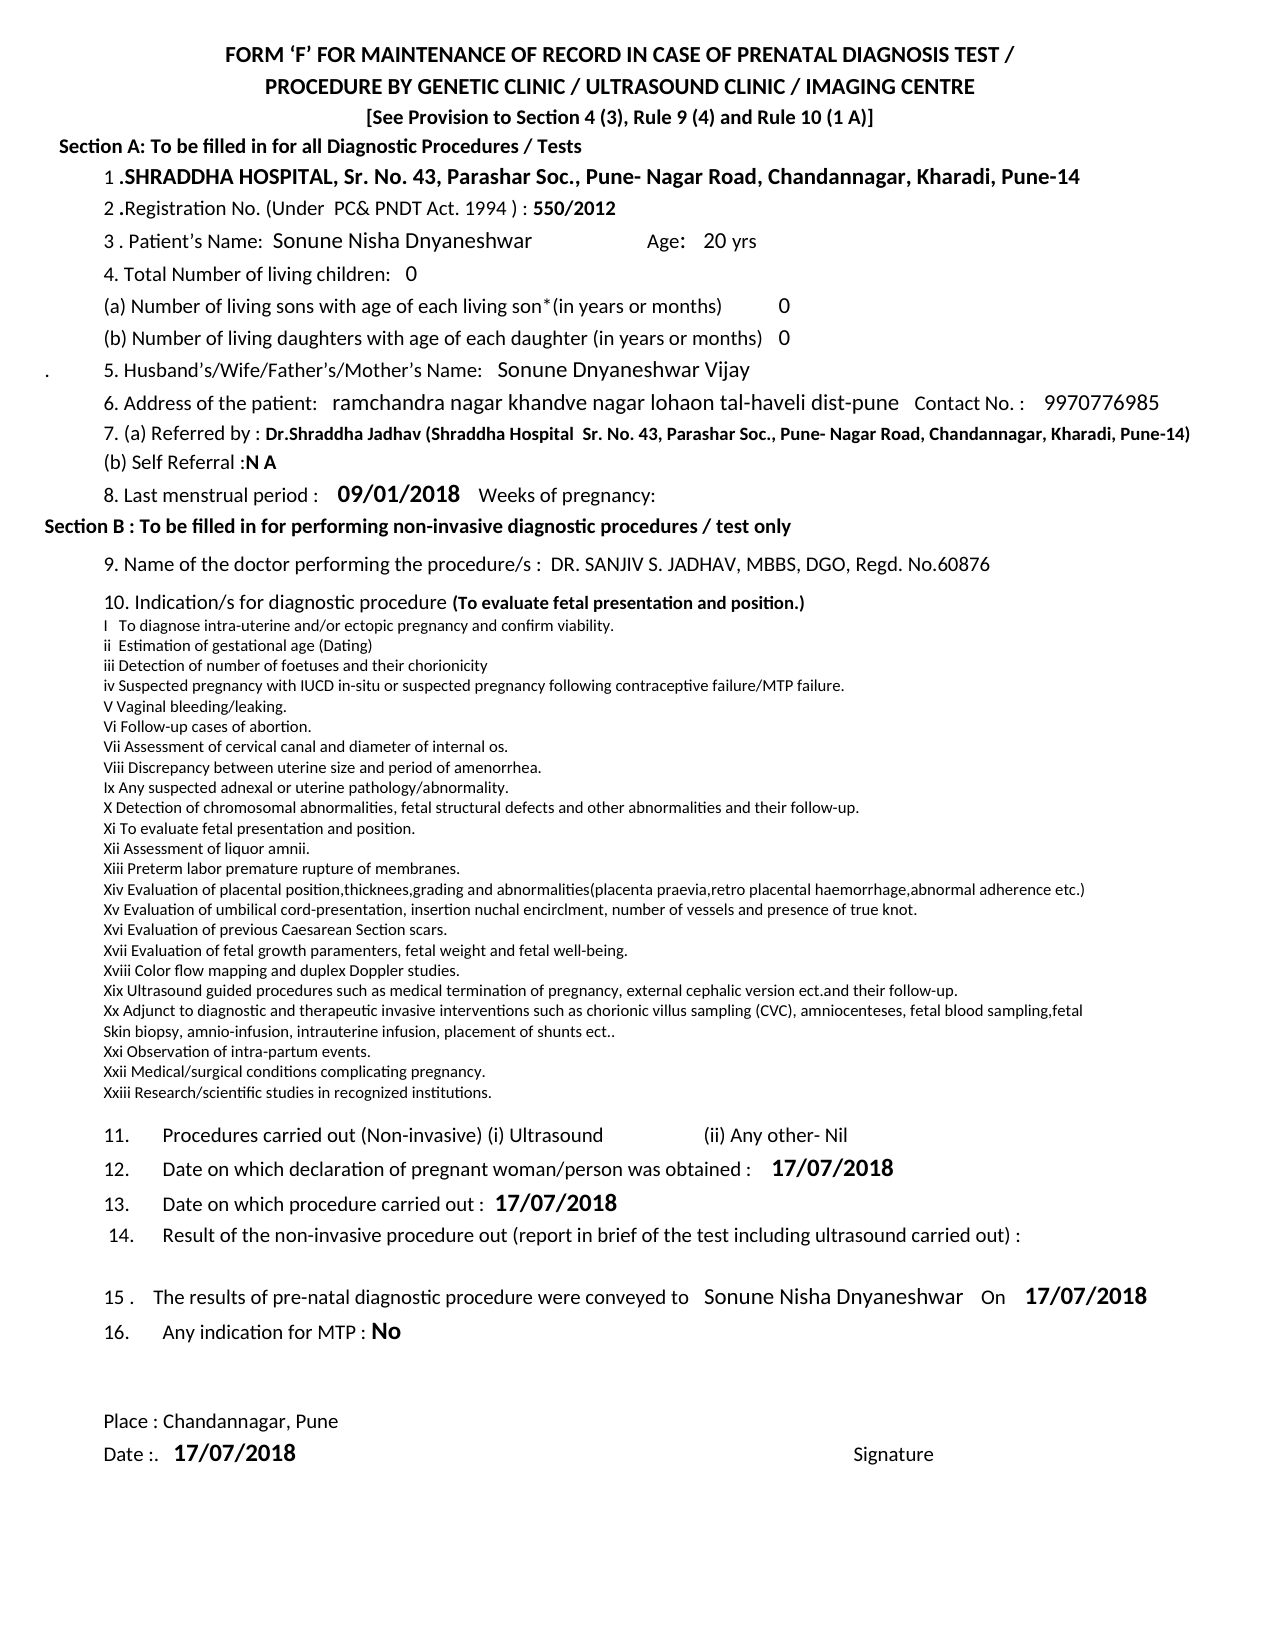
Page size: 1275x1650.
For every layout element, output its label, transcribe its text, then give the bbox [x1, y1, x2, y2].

text 6. Address of the patient: Contact No. : [103, 388, 1255, 416]
text Section A: To be filled in for all Diagnostic Procedures / Tests [44, 133, 1196, 159]
text (a) Number of living sons with age of each living son*(in years or months) [44, 291, 1255, 319]
text I To diagnose intra-uterine and/or ectopic pregnancy and confirm viability. [75, 615, 1255, 635]
text iii Detection of number of foetuses and their chorionicity [0, 655, 1196, 676]
text Xv Evaluation of umbilical cord-presentation, insertion nuchal encirclment, number of vessels and presence of true knot. [0, 899, 1275, 919]
text Xiii Preterm labor premature rupture of membranes. [0, 858, 1196, 879]
text ii Estimation of gestational age (Dating) [0, 635, 1196, 655]
text Xiv Evaluation of placental position,thicknees,grading and abnormalities(placenta praevia,retro placental haemorrhage,abnormal adherence etc.) [0, 879, 1275, 899]
text 7. (a) Referred by : Dr.Shraddha Jadhav (Shraddha Hospital Sr. No. 43, Parashar Soc., Pune- Nagar Road, Chandannagar, Kharadi, Pune-14) [44, 420, 1255, 445]
text 11. Procedures carried out (Non-invasive) (i) Ultrasound (ii) Any other- Nil [0, 1123, 1275, 1148]
text Vi Follow-up cases of abortion. [0, 716, 1196, 737]
text 15 . The results of pre-natal diagnostic procedure were conveyed to On [0, 1280, 1275, 1311]
text . 5. Husband’s/Wife/Father’s/Mother’s Name: [44, 355, 1255, 383]
text Xxi Observation of intra-partum events. [103, 1041, 1275, 1062]
text [See Provision to Section 4 (3), Rule 9 (4) and Rule 10 (1 A)] [44, 104, 1196, 129]
text 4. Total Number of living children: [44, 259, 1196, 287]
text 10. Indication/s for diagnostic procedure (To evaluate fetal presentation and position.) [75, 589, 1255, 615]
text FORM ‘F’ FOR MAINTENANCE OF RECORD IN CASE OF PRENATAL DIAGNOSIS TEST / [44, 40, 1196, 68]
text Xi To evaluate fetal presentation and position. [0, 818, 1196, 838]
text 13. Date on which procedure carried out : [0, 1187, 1275, 1217]
text Xxii Medical/surgical conditions complicating pregnancy. [0, 1062, 1275, 1082]
text Viii Discrepancy between uterine size and period of amenorrhea. [0, 757, 1196, 777]
text PROCEDURE BY GENETIC CLINIC / ULTRASOUND CLINIC / IMAGING CENTRE [44, 72, 1196, 100]
text Vii Assessment of cervical canal and diameter of internal os. [0, 737, 1196, 757]
text Xvii Evaluation of fetal growth paramenters, fetal weight and fetal well-being. [0, 940, 1275, 960]
text Date :. Signature [0, 1438, 1275, 1468]
text 8. Last menstrual period : Weeks of pregnancy: [44, 478, 1255, 509]
text 9. Name of the doctor performing the procedure/s : DR. SANJIV S. JADHAV, MBBS, DGO, Regd. No.60876 [0, 551, 1255, 577]
text 2 .Registration No. (Under PC& PNDT Act. 1994 ) : 550/2012 [44, 195, 1196, 220]
text Xxiii Research/scientific studies in recognized institutions. [0, 1082, 1275, 1102]
text Ix Any suspected adnexal or uterine pathology/abnormality. [0, 777, 1196, 798]
text Xii Assessment of liquor amnii. [0, 838, 1196, 858]
text (b) Self Referral :N A [44, 449, 1255, 474]
text Xx Adjunct to diagnostic and therapeutic invasive interventions such as chorionic villus sampling (CVC), amniocenteses, fetal blood sampling,fetal [0, 1001, 1275, 1021]
text 16. Any indication for MTP : No [0, 1315, 1275, 1346]
text Place : Chandannagar, Pune [0, 1408, 1275, 1434]
text Xix Ultrasound guided procedures such as medical termination of pregnancy, external cephalic version ect.and their follow-up. [0, 980, 1275, 1001]
text 1 .SHRADDHA HOSPITAL, Sr. No. 43, Parashar Soc., Pune- Nagar Road, Chandannagar, Kharadi, Pune-14 [44, 162, 1196, 191]
text 3 . Patient’s Name: Age: yrs [44, 224, 1166, 254]
text Skin biopsy, amnio-infusion, intrauterine infusion, placement of shunts ect.. [0, 1021, 1275, 1041]
text X Detection of chromosomal abnormalities, fetal structural defects and other abnormalities and their follow-up. [0, 798, 1196, 818]
text Xvi Evaluation of previous Caesarean Section scars. [0, 919, 1275, 940]
text iv Suspected pregnancy with IUCD in-situ or suspected pregnancy following contraceptive failure/MTP failure. [0, 676, 1196, 696]
text 12. Date on which declaration of pregnant woman/person was obtained : [0, 1152, 1275, 1182]
text 14. Result of the non-invasive procedure out (report in brief of the test including ultrasound carried out) : [103, 1222, 1226, 1247]
text V Vaginal bleeding/leaking. [0, 696, 1196, 716]
text (b) Number of living daughters with age of each daughter (in years or months) [44, 323, 1255, 351]
text Section B : To be filled in for performing non-invasive diagnostic procedures / test only [44, 513, 1255, 538]
text Xviii Color flow mapping and duplex Doppler studies. [0, 960, 1275, 980]
